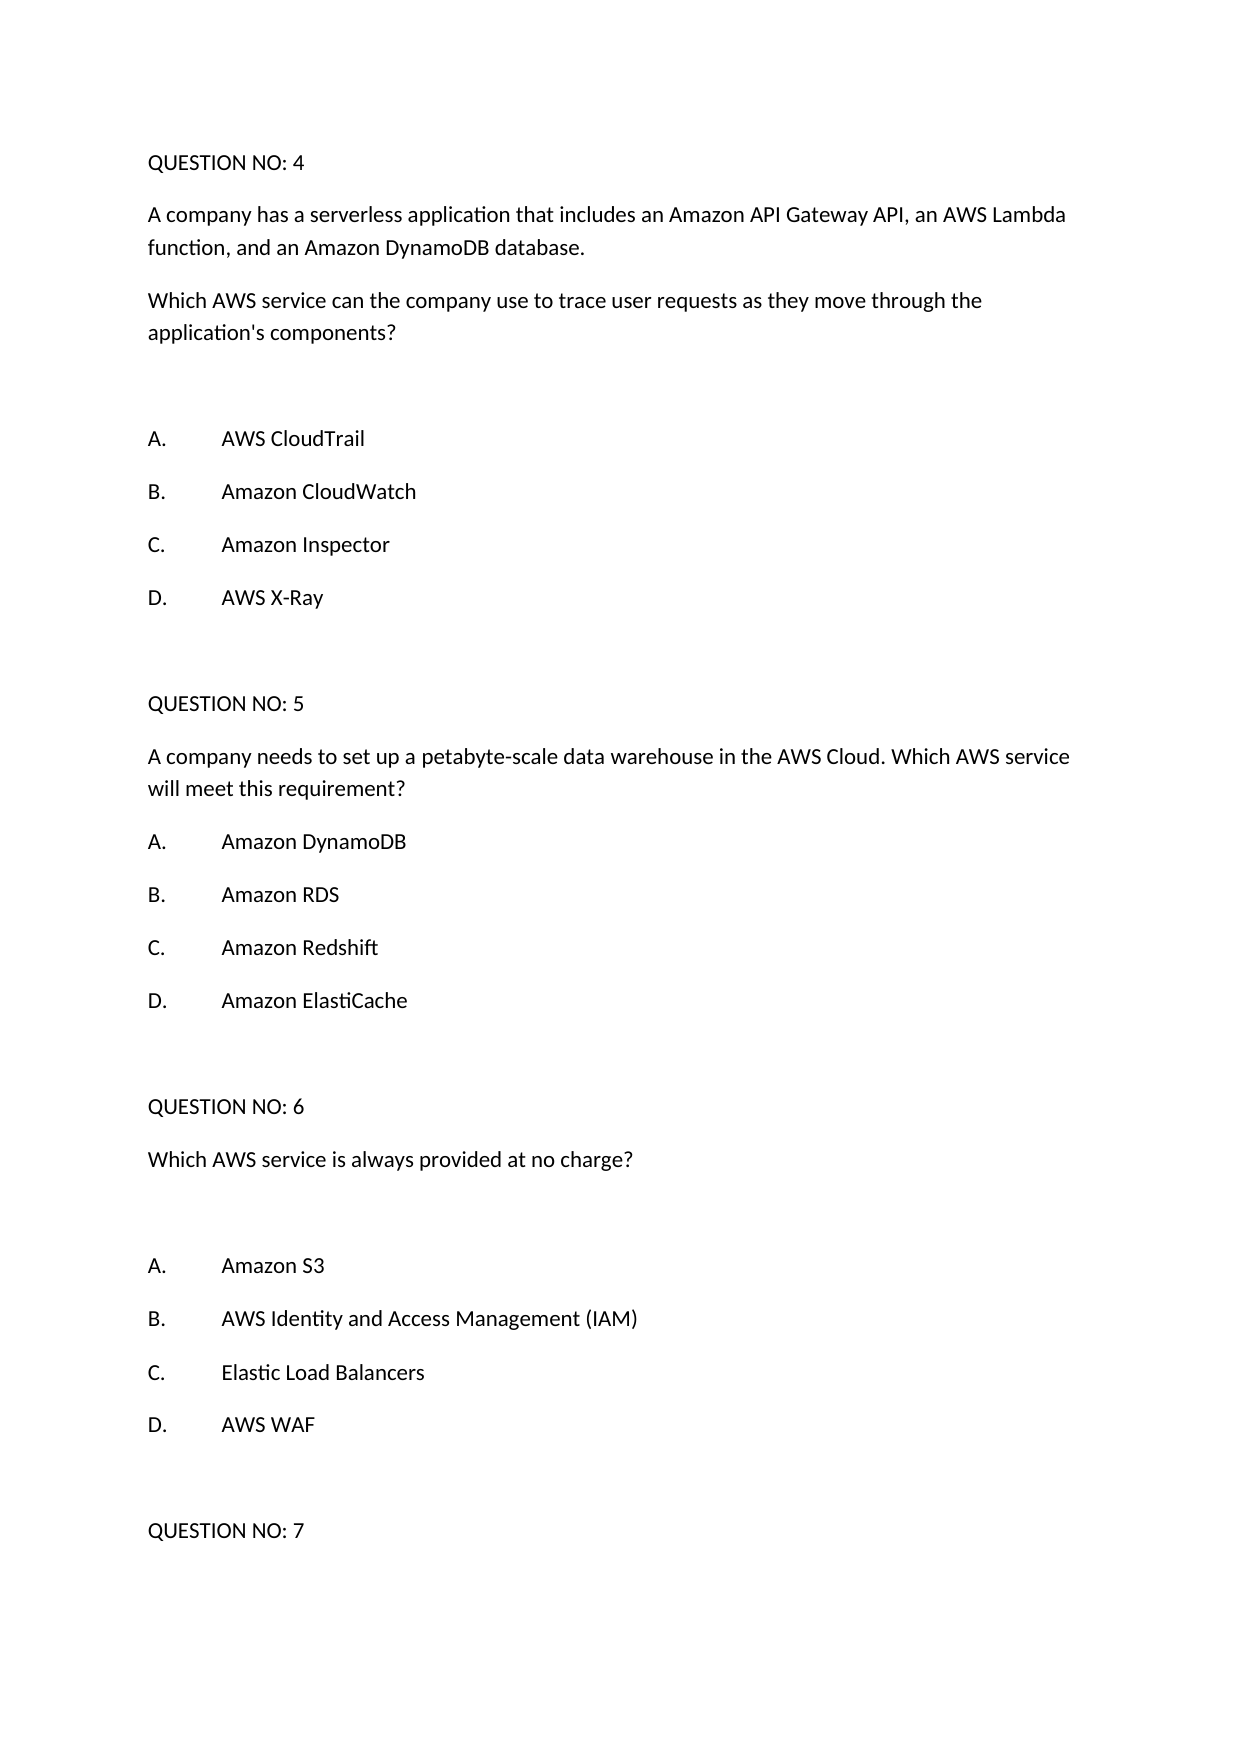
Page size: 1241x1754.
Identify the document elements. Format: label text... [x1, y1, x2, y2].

text D. AWS X-Ray [148, 583, 1093, 611]
text B. Amazon RDS [148, 880, 1093, 908]
text B. Amazon CloudWatch [148, 477, 1093, 505]
text C. Amazon Redshift [148, 933, 1093, 961]
text Which AWS service is always provided at no charge? [148, 1146, 1093, 1173]
text C. Amazon Inspector [148, 530, 1093, 558]
text QUESTION NO: 7 [148, 1517, 1093, 1545]
text A. Amazon DynamoDB [148, 827, 1093, 855]
text Which AWS service can the company use to trace user requests as they move through the application's components? [148, 286, 1093, 346]
text D. Amazon ElastiCache [148, 986, 1093, 1014]
text A company has a serverless application that includes an Amazon API Gateway API, an AWS Lambda function, and an Amazon DynamoDB database. [148, 201, 1093, 261]
text D. AWS WAF [148, 1411, 1093, 1439]
text QUESTION NO: 4 [148, 148, 1093, 176]
text B. AWS Identity and Access Management (IAM) [148, 1304, 1093, 1333]
text C. Elastic Load Balancers [148, 1358, 1093, 1386]
text QUESTION NO: 5 [148, 689, 1093, 717]
text A. AWS CloudTrail [148, 424, 1093, 452]
text QUESTION NO: 6 [148, 1092, 1093, 1121]
text A company needs to set up a petabyte-scale data warehouse in the AWS Cloud. Which AWS service will meet this requirement? [148, 742, 1093, 802]
text A. Amazon S3 [148, 1252, 1093, 1279]
